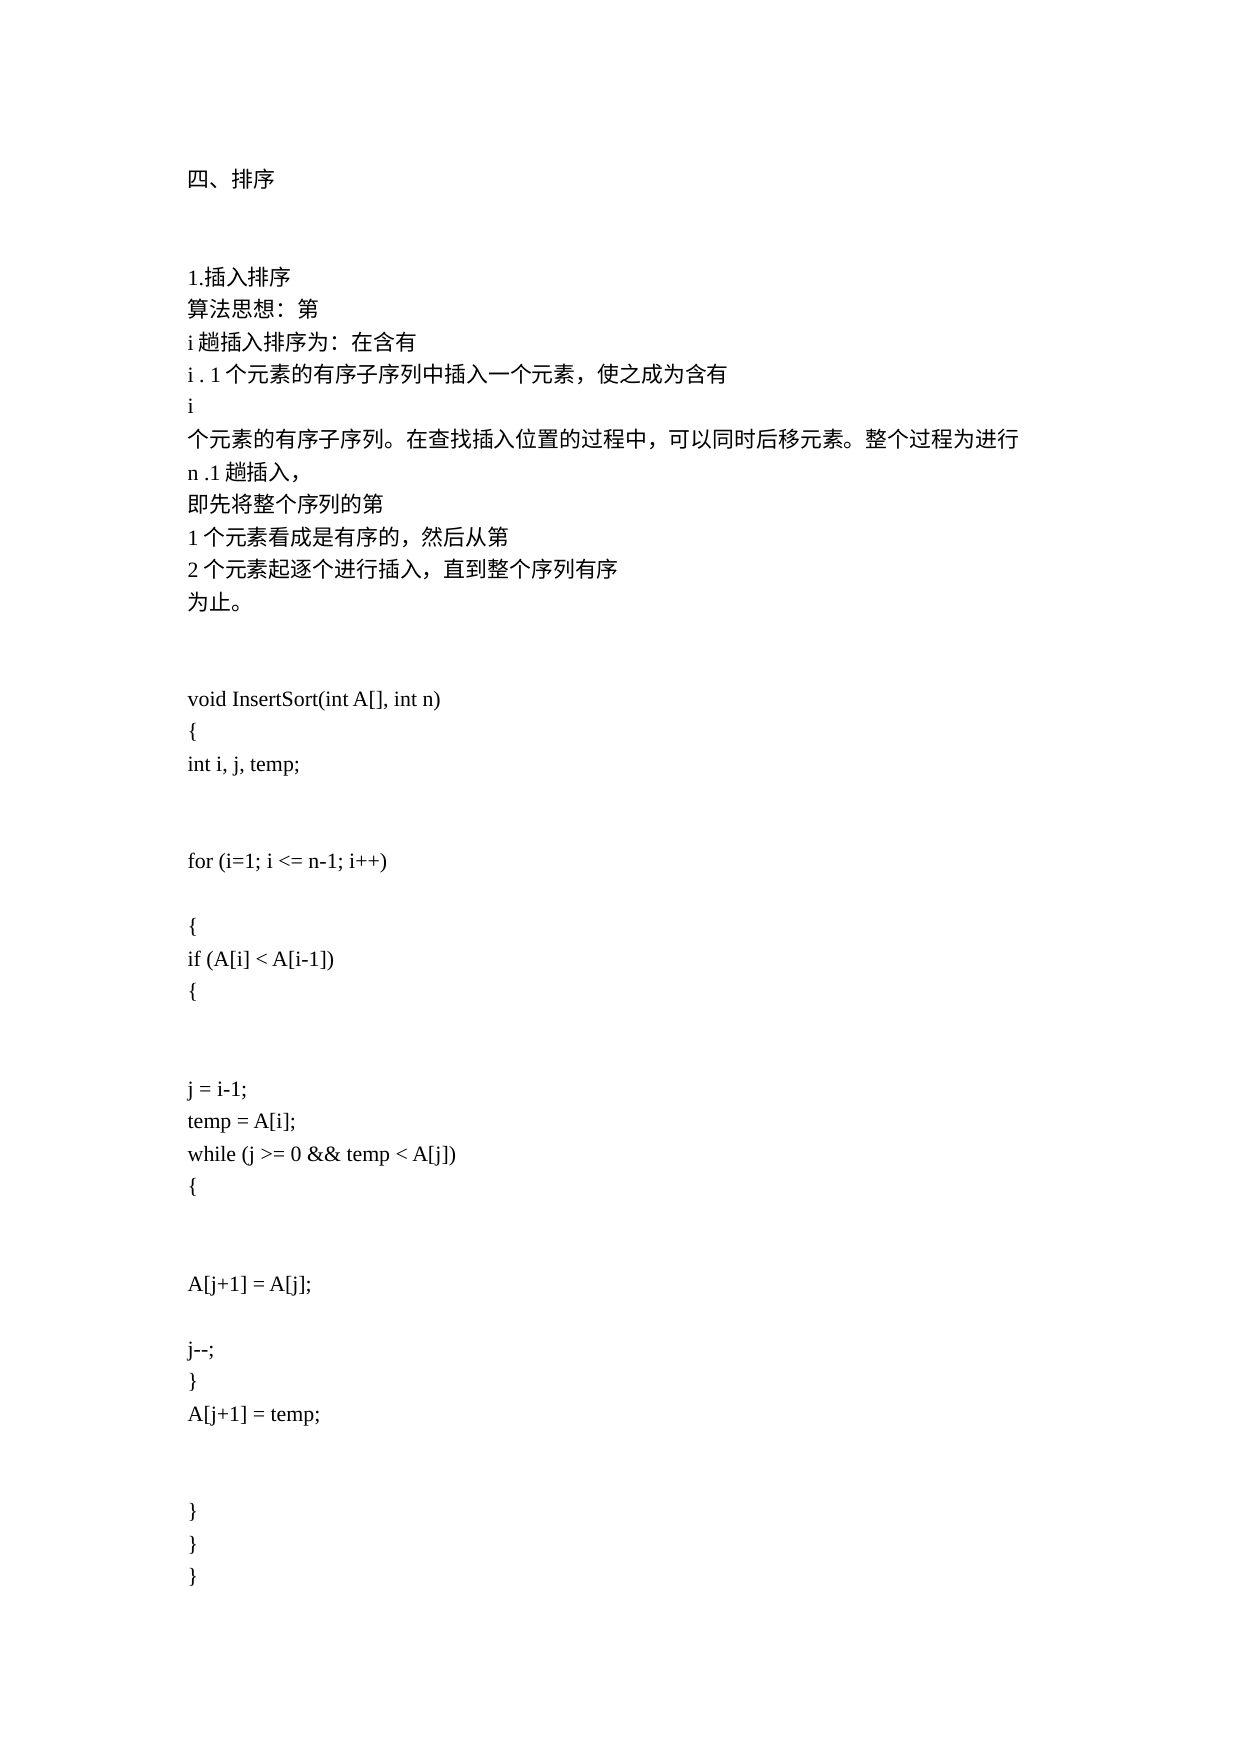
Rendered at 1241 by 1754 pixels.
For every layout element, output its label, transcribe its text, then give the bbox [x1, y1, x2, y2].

text } [187, 1527, 1053, 1559]
text 个元素的有序子序列。在查找插入位置的过程中，可以同时后移元素。整个过程为进行 [187, 422, 1053, 454]
text A[j+1] = A[j]; [187, 1267, 1053, 1299]
text i [187, 389, 1053, 422]
text int i, j, temp; [187, 747, 1053, 779]
text 为止。 [187, 584, 1053, 617]
text { [187, 974, 1053, 1007]
text { [187, 714, 1053, 747]
text A[j+1] = temp; [187, 1397, 1053, 1429]
text } [187, 1559, 1053, 1592]
text 即先将整个序列的第 [187, 487, 1053, 519]
text } [187, 1364, 1053, 1397]
text } [187, 1494, 1053, 1527]
text if (A[i] < A[i-1]) [187, 942, 1053, 974]
text n .1趟插入， [187, 454, 1053, 487]
text { [187, 1169, 1053, 1202]
text { [187, 909, 1053, 942]
text 2个元素起逐个进行插入，直到整个序列有序 [187, 552, 1053, 584]
text 1个元素看成是有序的，然后从第 [187, 519, 1053, 552]
text i . 1个元素的有序子序列中插入一个元素，使之成为含有 [187, 357, 1053, 389]
text 四、排序 [187, 162, 1053, 194]
text for (i=1; i <= n-1; i++) [187, 844, 1053, 877]
text while (j >= 0 && temp < A[j]) [187, 1137, 1053, 1169]
text j = i-1; [187, 1072, 1053, 1104]
text 算法思想：第 [187, 292, 1053, 324]
text 1.插入排序 [187, 259, 1053, 292]
text void InsertSort(int A[], int n) [187, 682, 1053, 714]
text j--; [187, 1332, 1053, 1364]
text temp = A[i]; [187, 1104, 1053, 1137]
text i趟插入排序为：在含有 [187, 324, 1053, 357]
